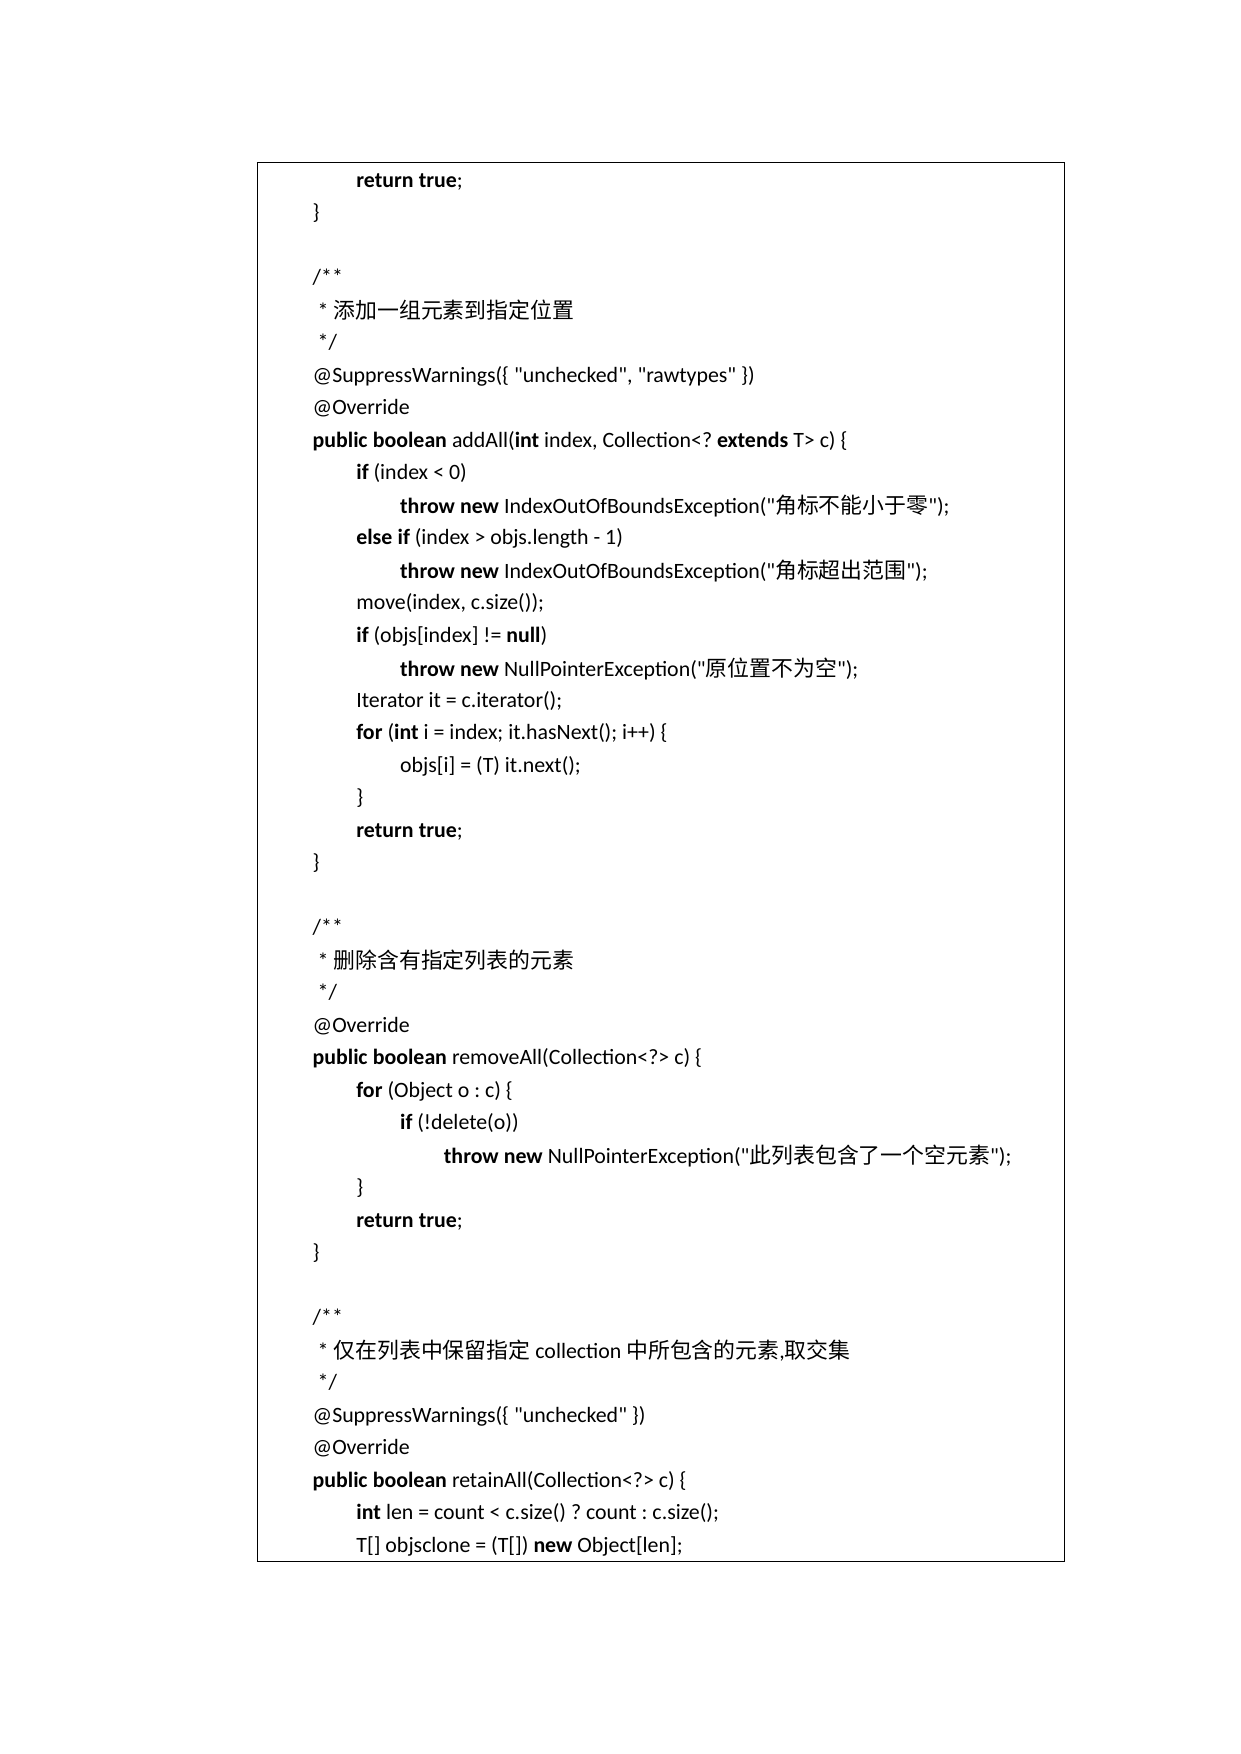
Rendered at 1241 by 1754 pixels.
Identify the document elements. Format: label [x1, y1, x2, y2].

table_header [258, 163, 1064, 1561]
